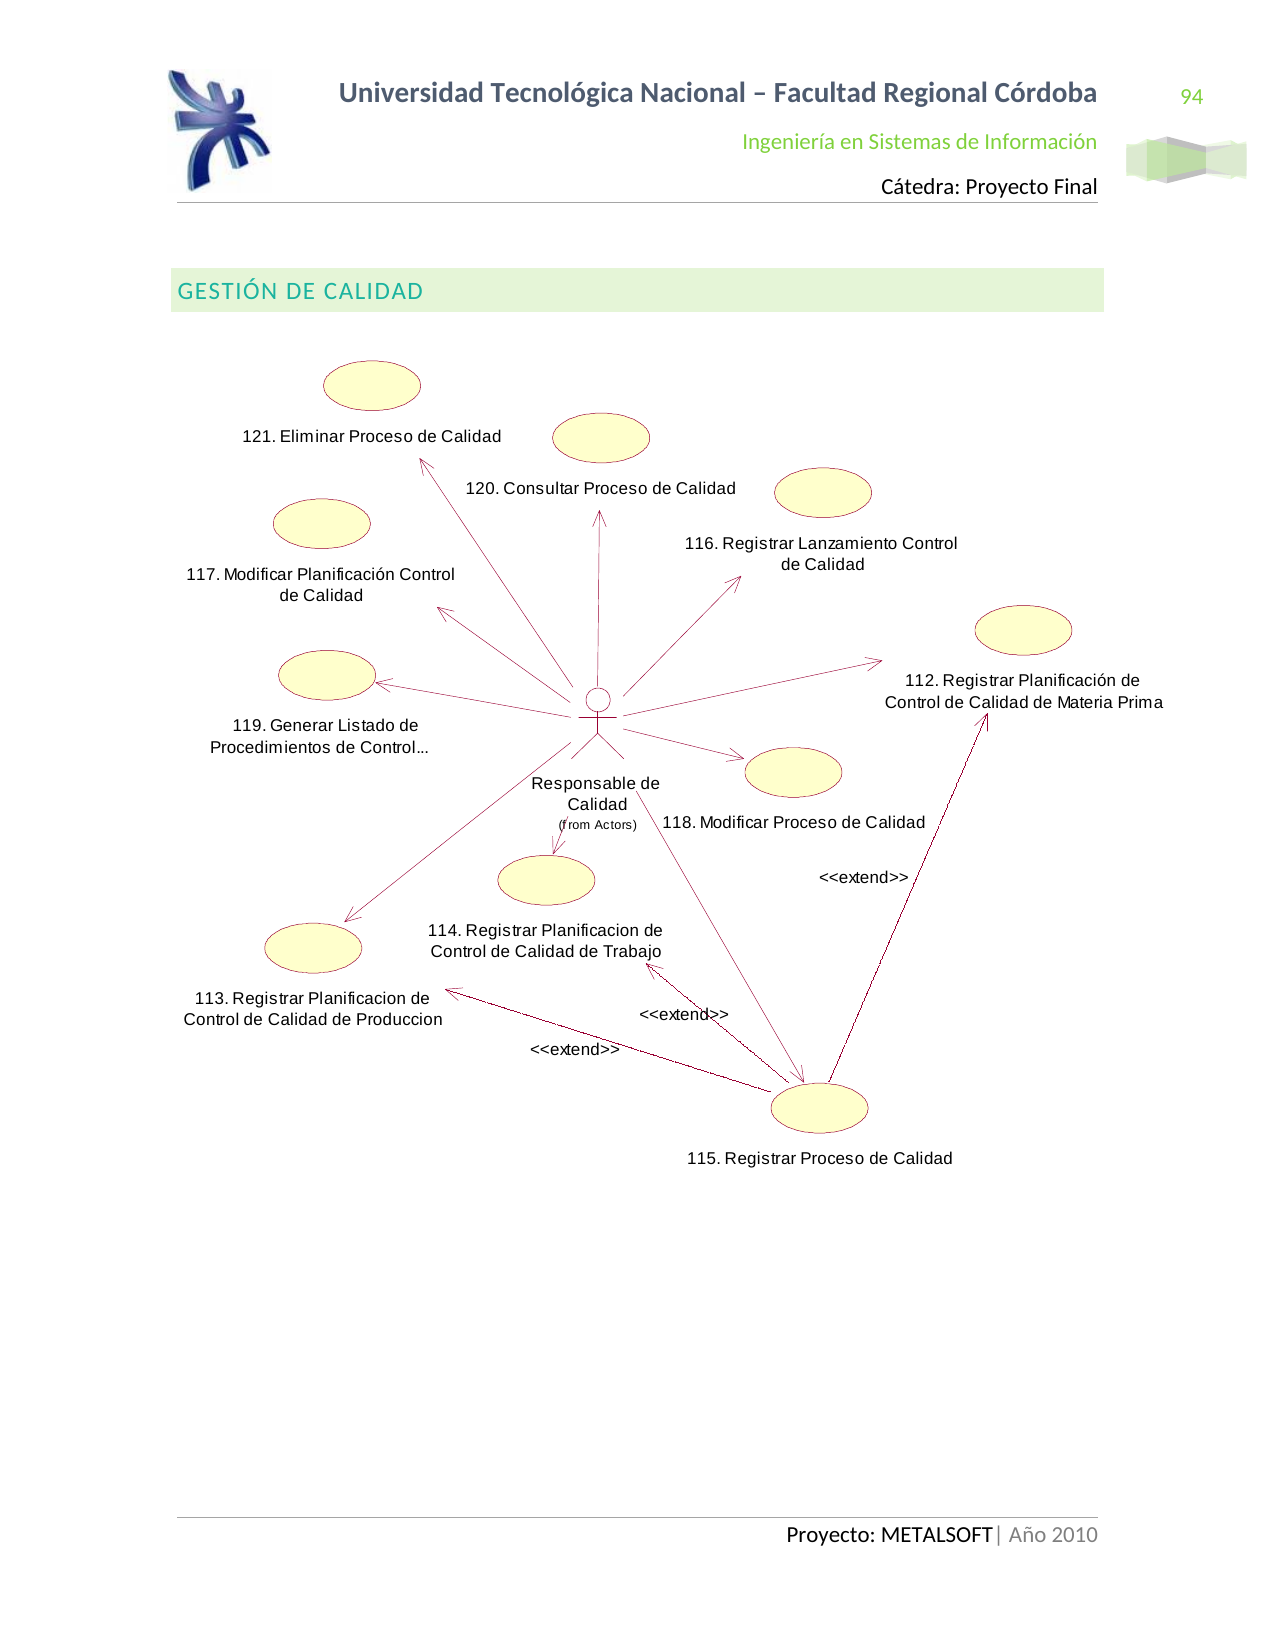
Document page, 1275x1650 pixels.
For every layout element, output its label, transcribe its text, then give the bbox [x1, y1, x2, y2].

picture [167, 69, 272, 193]
subtitle Gestión de Calidad [177, 275, 1098, 305]
